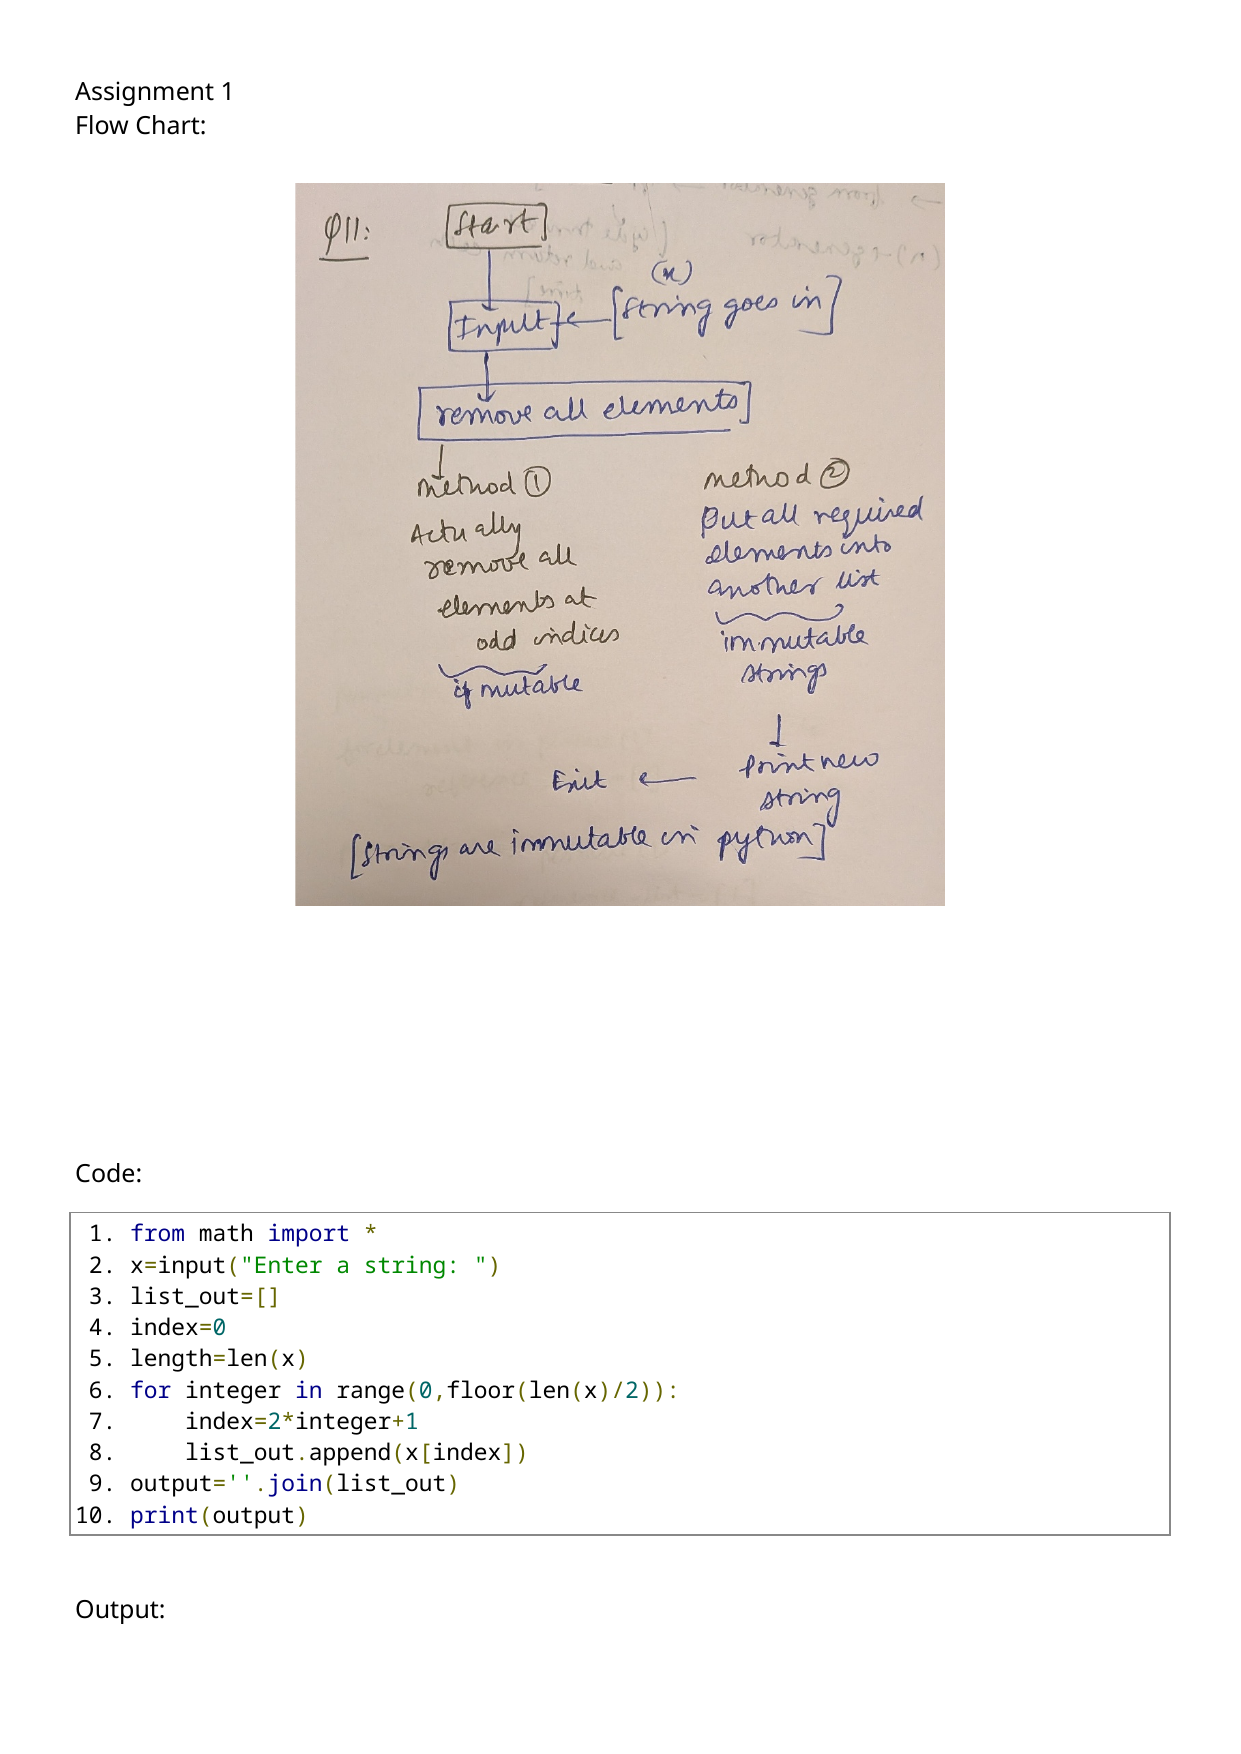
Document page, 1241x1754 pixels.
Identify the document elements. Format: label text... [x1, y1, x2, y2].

text Code: [75, 1156, 1165, 1190]
text Output: [75, 1591, 1165, 1625]
text 9. output=''.join(list_out) [75, 1467, 1165, 1493]
text 7. index=2*integer+1 [75, 1405, 1165, 1436]
text 1. from math import * [71, 1213, 1169, 1248]
text 2. x=input("Enter a string: ") [75, 1248, 1165, 1280]
text 10. print(output) [71, 1493, 1169, 1534]
text 4. index=0 [75, 1311, 1165, 1342]
text 8. list_out.append(x[index]) [75, 1436, 1165, 1467]
text 5. length=len(x) [75, 1342, 1165, 1373]
text 6. for integer in range(0,floor(len(x)/2)): [75, 1373, 1165, 1405]
text Flow Chart: [75, 108, 1165, 142]
text 3. list_out=[] [75, 1280, 1165, 1311]
picture [295, 183, 945, 906]
